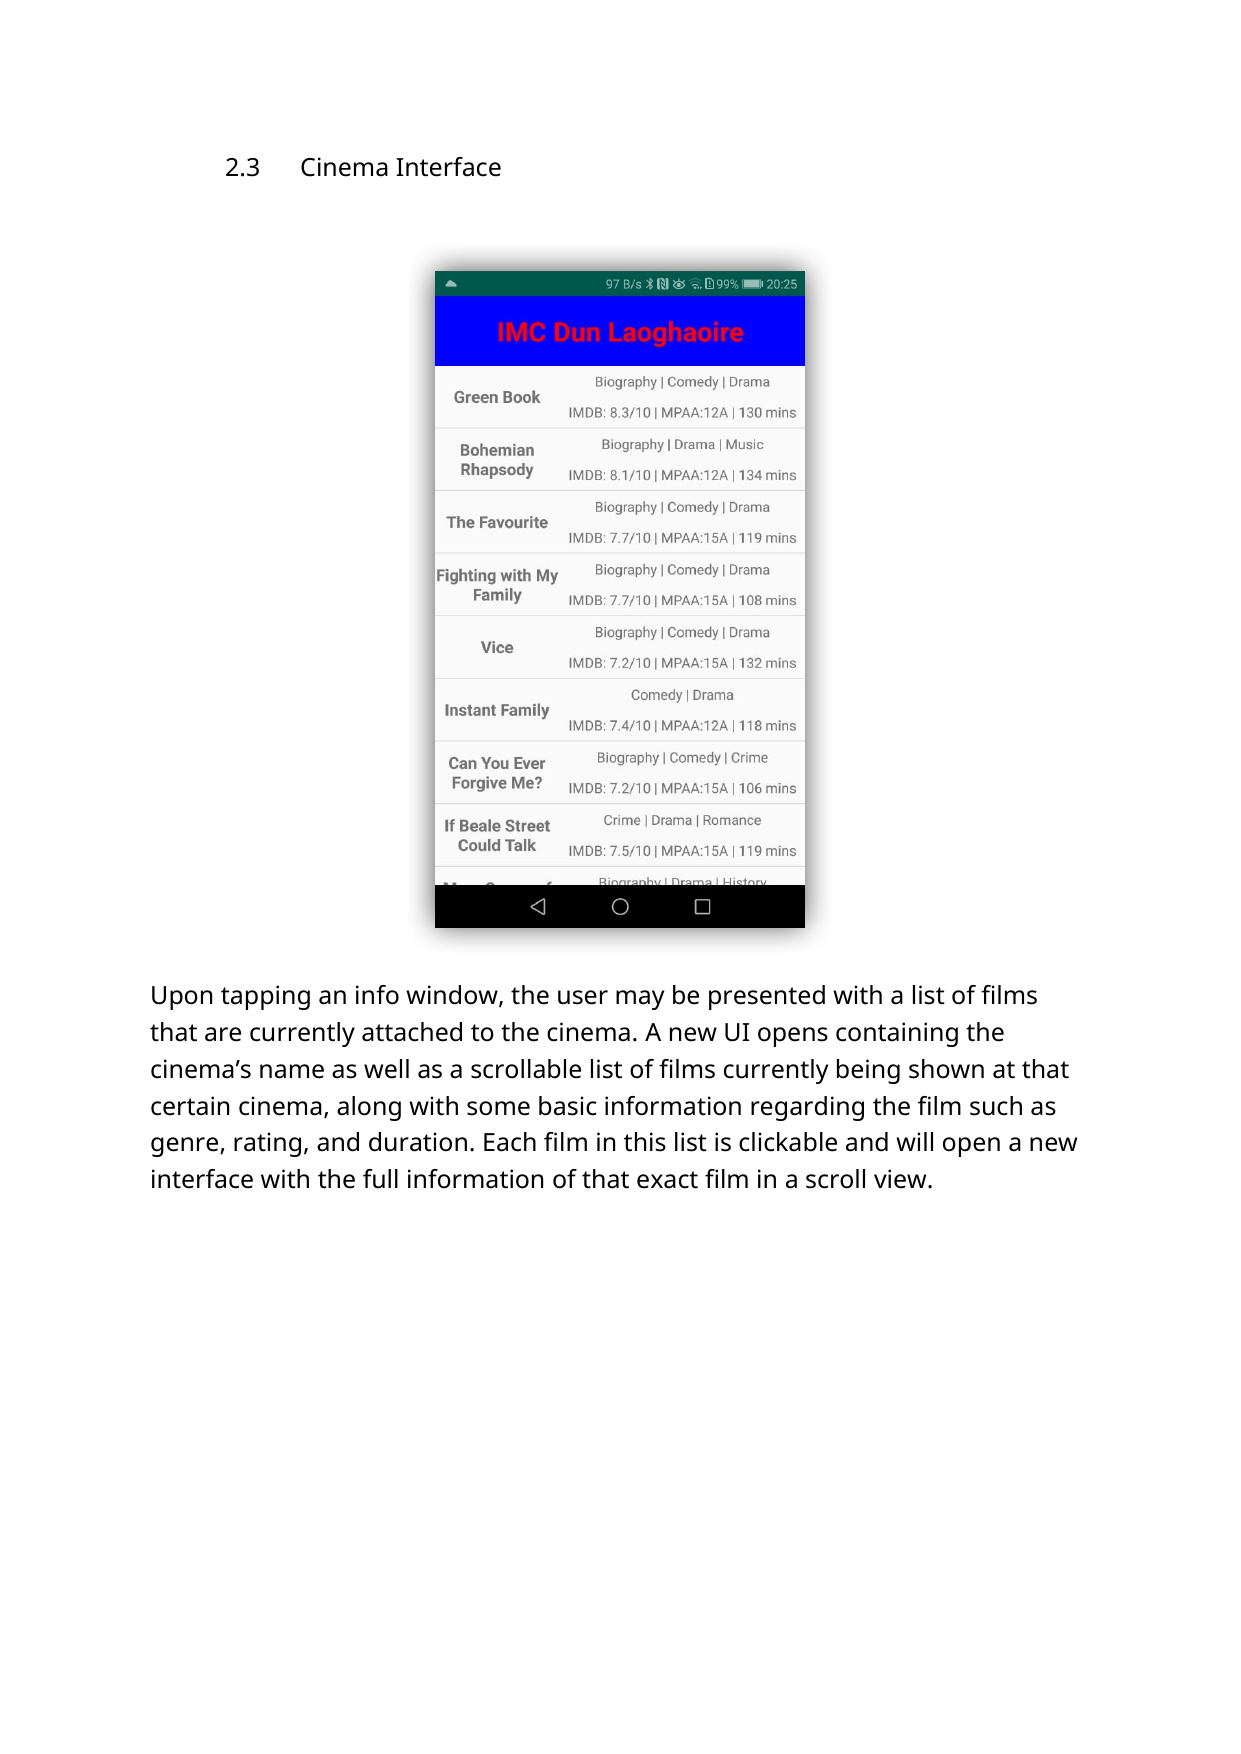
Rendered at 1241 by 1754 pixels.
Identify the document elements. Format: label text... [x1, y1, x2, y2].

picture [435, 271, 805, 928]
text Upon tapping an info window, the user may be presented with a list of films that are currently attached to the cinema. A new UI opens containing the cinema’s name as well as a scrollable list of films currently being shown at that certain cinema, along with some basic information regarding the film such as genre, rating, and duration. Each film in this list is clickable and will open a new interface with the full information of that exact film in a scroll view. [150, 978, 1090, 1196]
list Cinema Interface [225, 150, 1090, 184]
